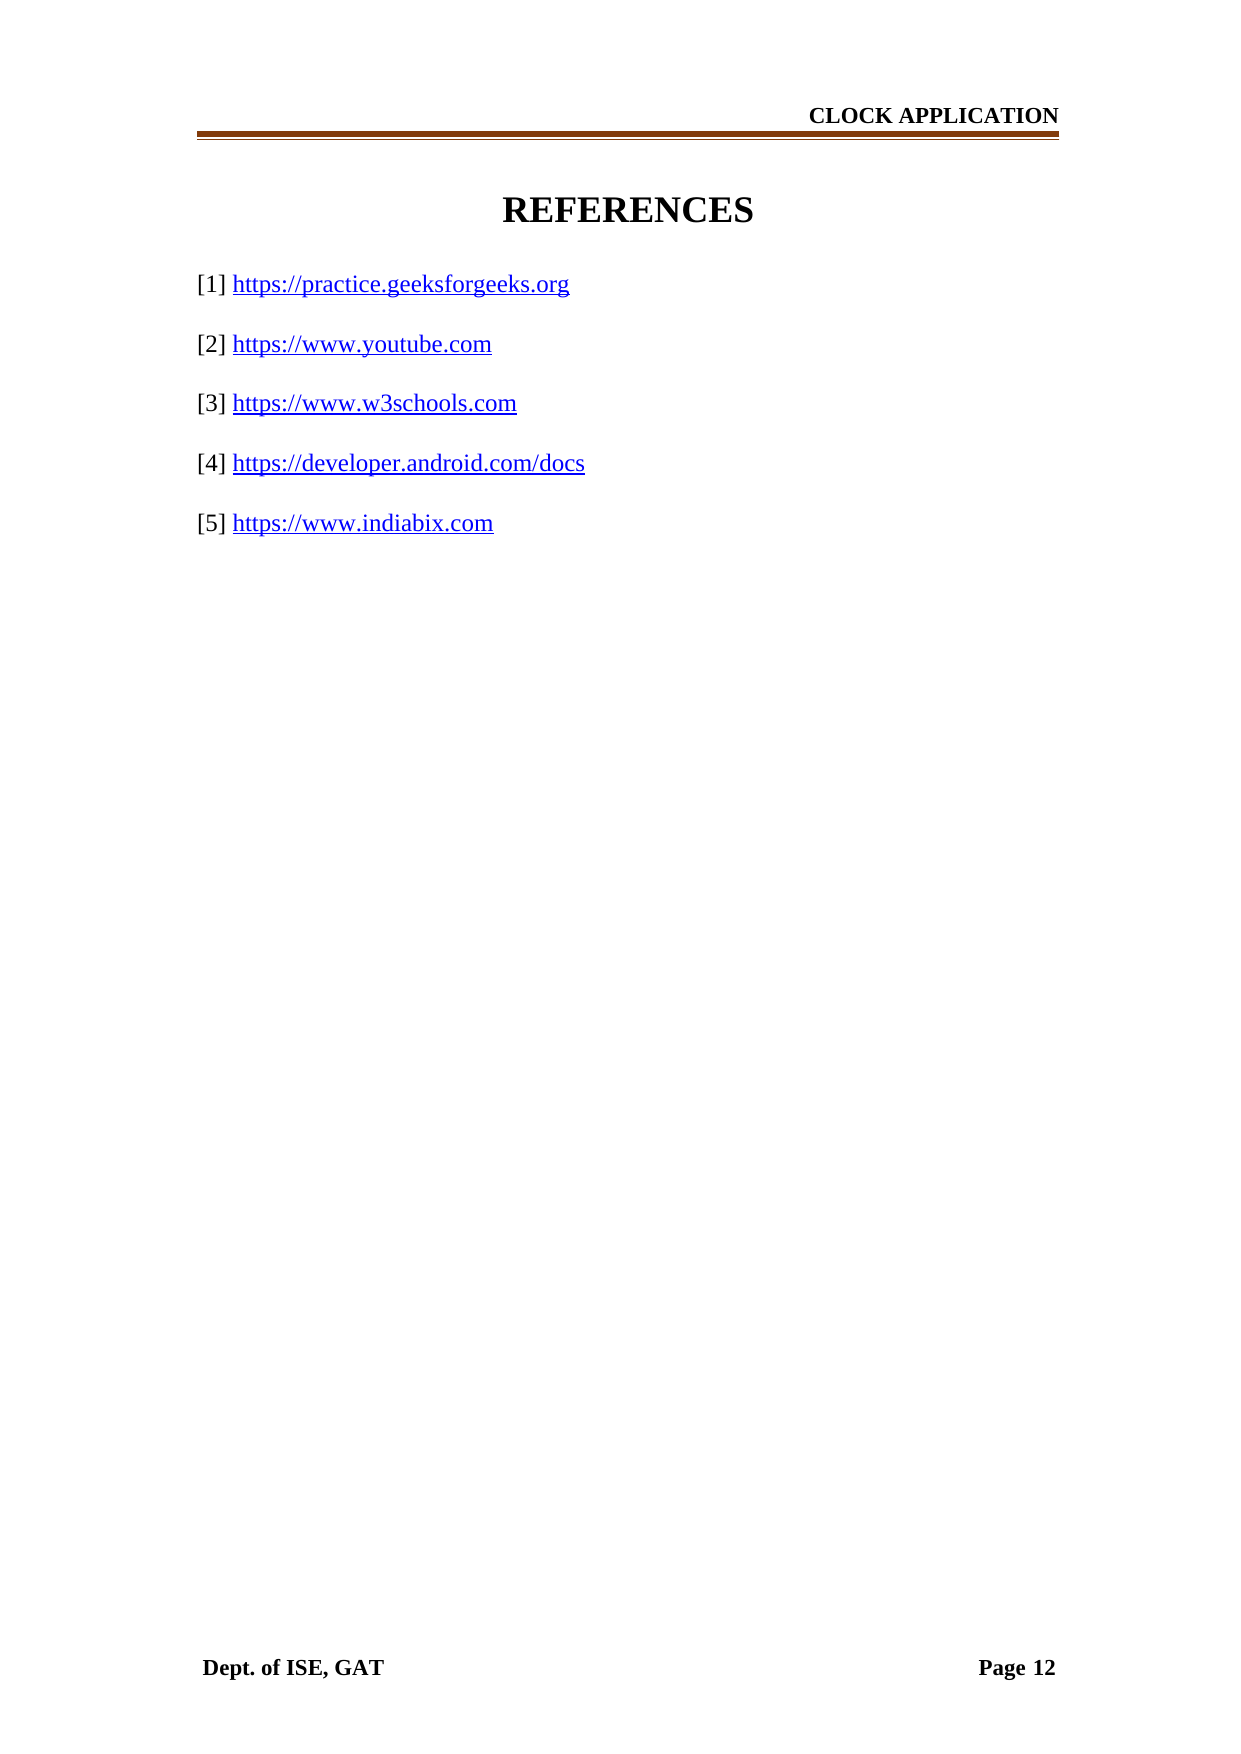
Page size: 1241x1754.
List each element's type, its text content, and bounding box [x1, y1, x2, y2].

text [4] https://developer.android.com/docs [197, 448, 1059, 477]
text REFERENCES [197, 187, 1059, 231]
text [3] https://www.w3schools.com [197, 388, 1059, 417]
text [5] https://www.indiabix.com [197, 508, 1059, 537]
text [2] https://www.youtube.com [197, 329, 1059, 357]
text [1] https://practice.geeksforgeeks.org [197, 269, 1059, 298]
